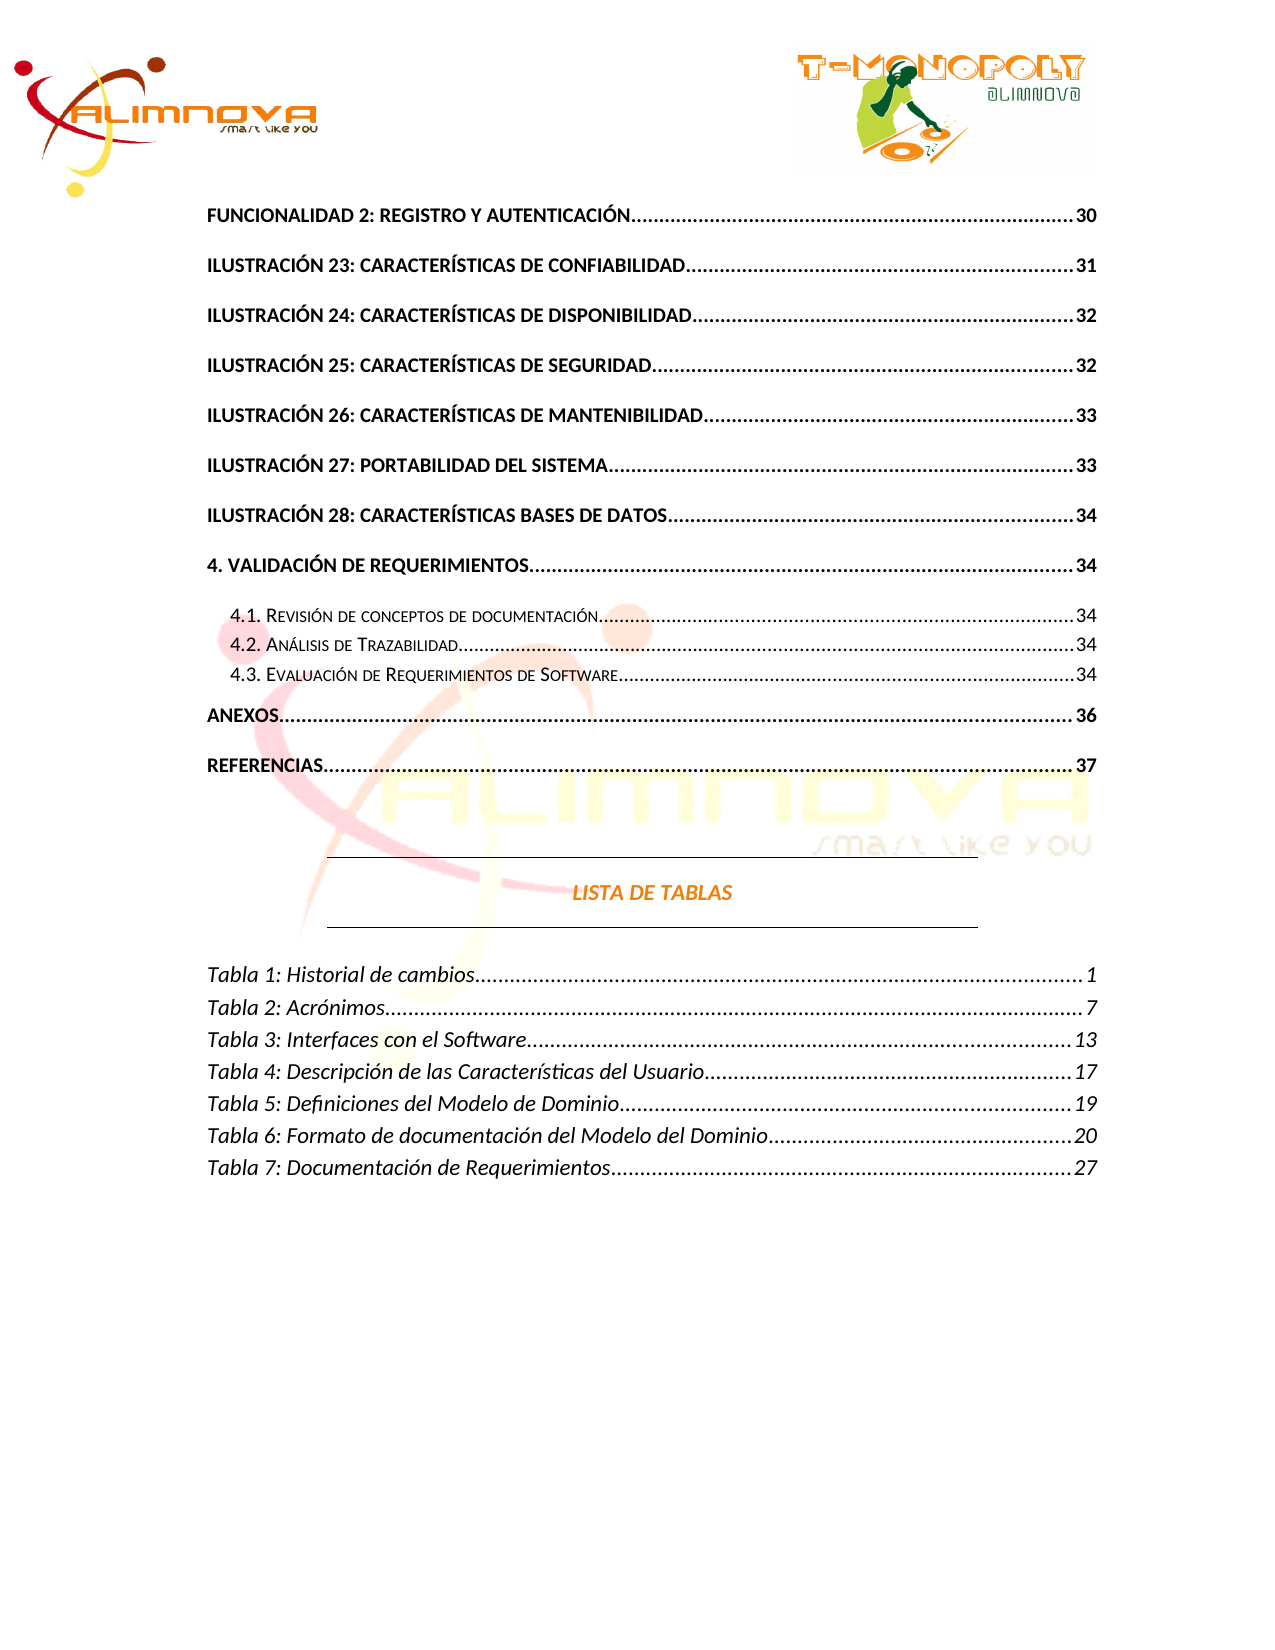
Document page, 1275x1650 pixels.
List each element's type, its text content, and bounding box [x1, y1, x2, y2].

text Tabla 5: Definiciones del Modelo de Dominio 19 [207, 1089, 1098, 1117]
text Tabla 7: Documentación de Requerimientos 27 [207, 1153, 1098, 1182]
picture [792, 40, 1093, 173]
picture [10, 55, 319, 199]
text Tabla 3: Interfaces con el Software 13 [207, 1025, 1098, 1053]
text Tabla 1: Historial de cambios 1 [207, 960, 1098, 988]
text Tabla 4: Descripción de las Características del Usuario 17 [207, 1057, 1098, 1085]
text LISTA DE TABLAS [327, 858, 978, 927]
text Tabla 2: Acrónimos 7 [207, 993, 1098, 1021]
text Tabla 6: Formato de documentación del Modelo del Dominio 20 [207, 1121, 1098, 1149]
